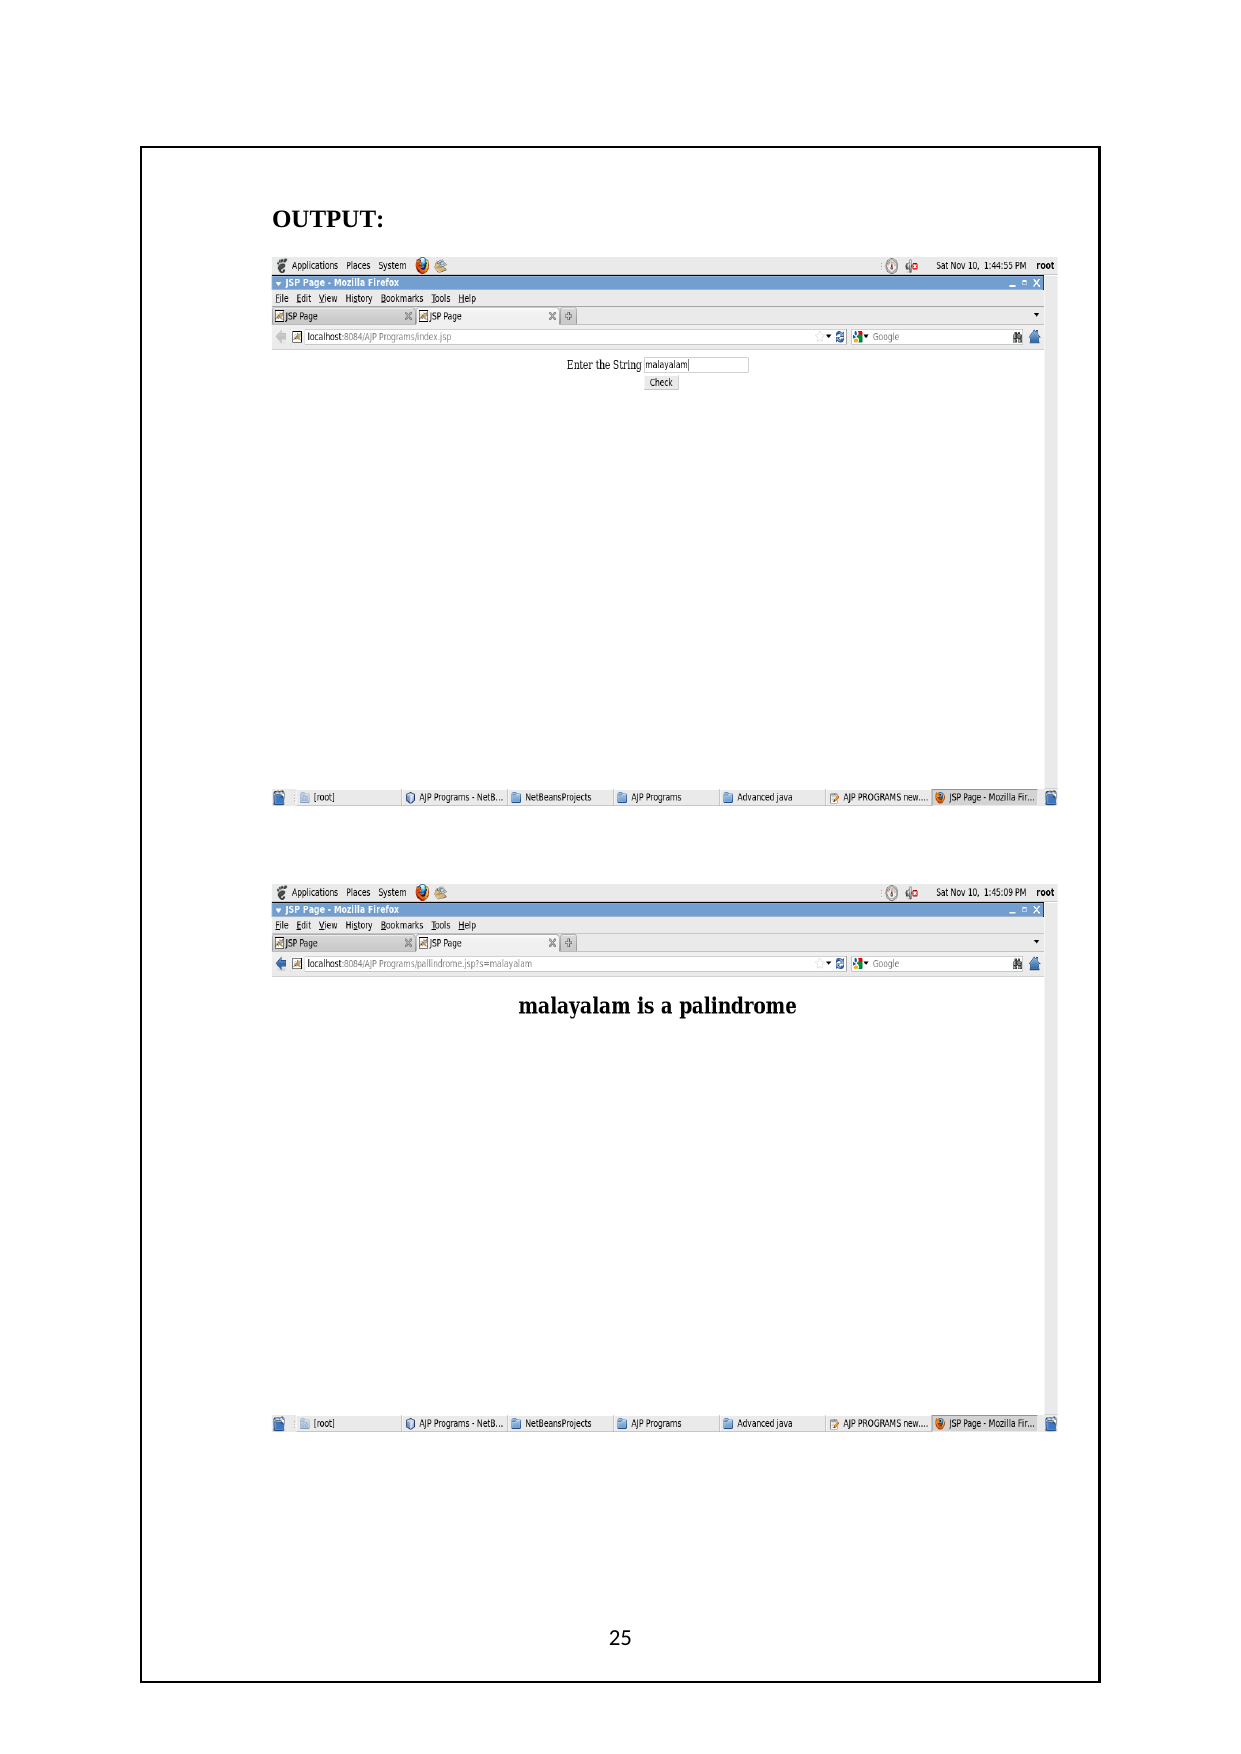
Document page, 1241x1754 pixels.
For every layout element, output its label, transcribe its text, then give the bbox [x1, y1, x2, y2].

picture [271, 257, 1058, 806]
picture [271, 884, 1058, 1432]
text OUTPUT: [234, 204, 1090, 233]
